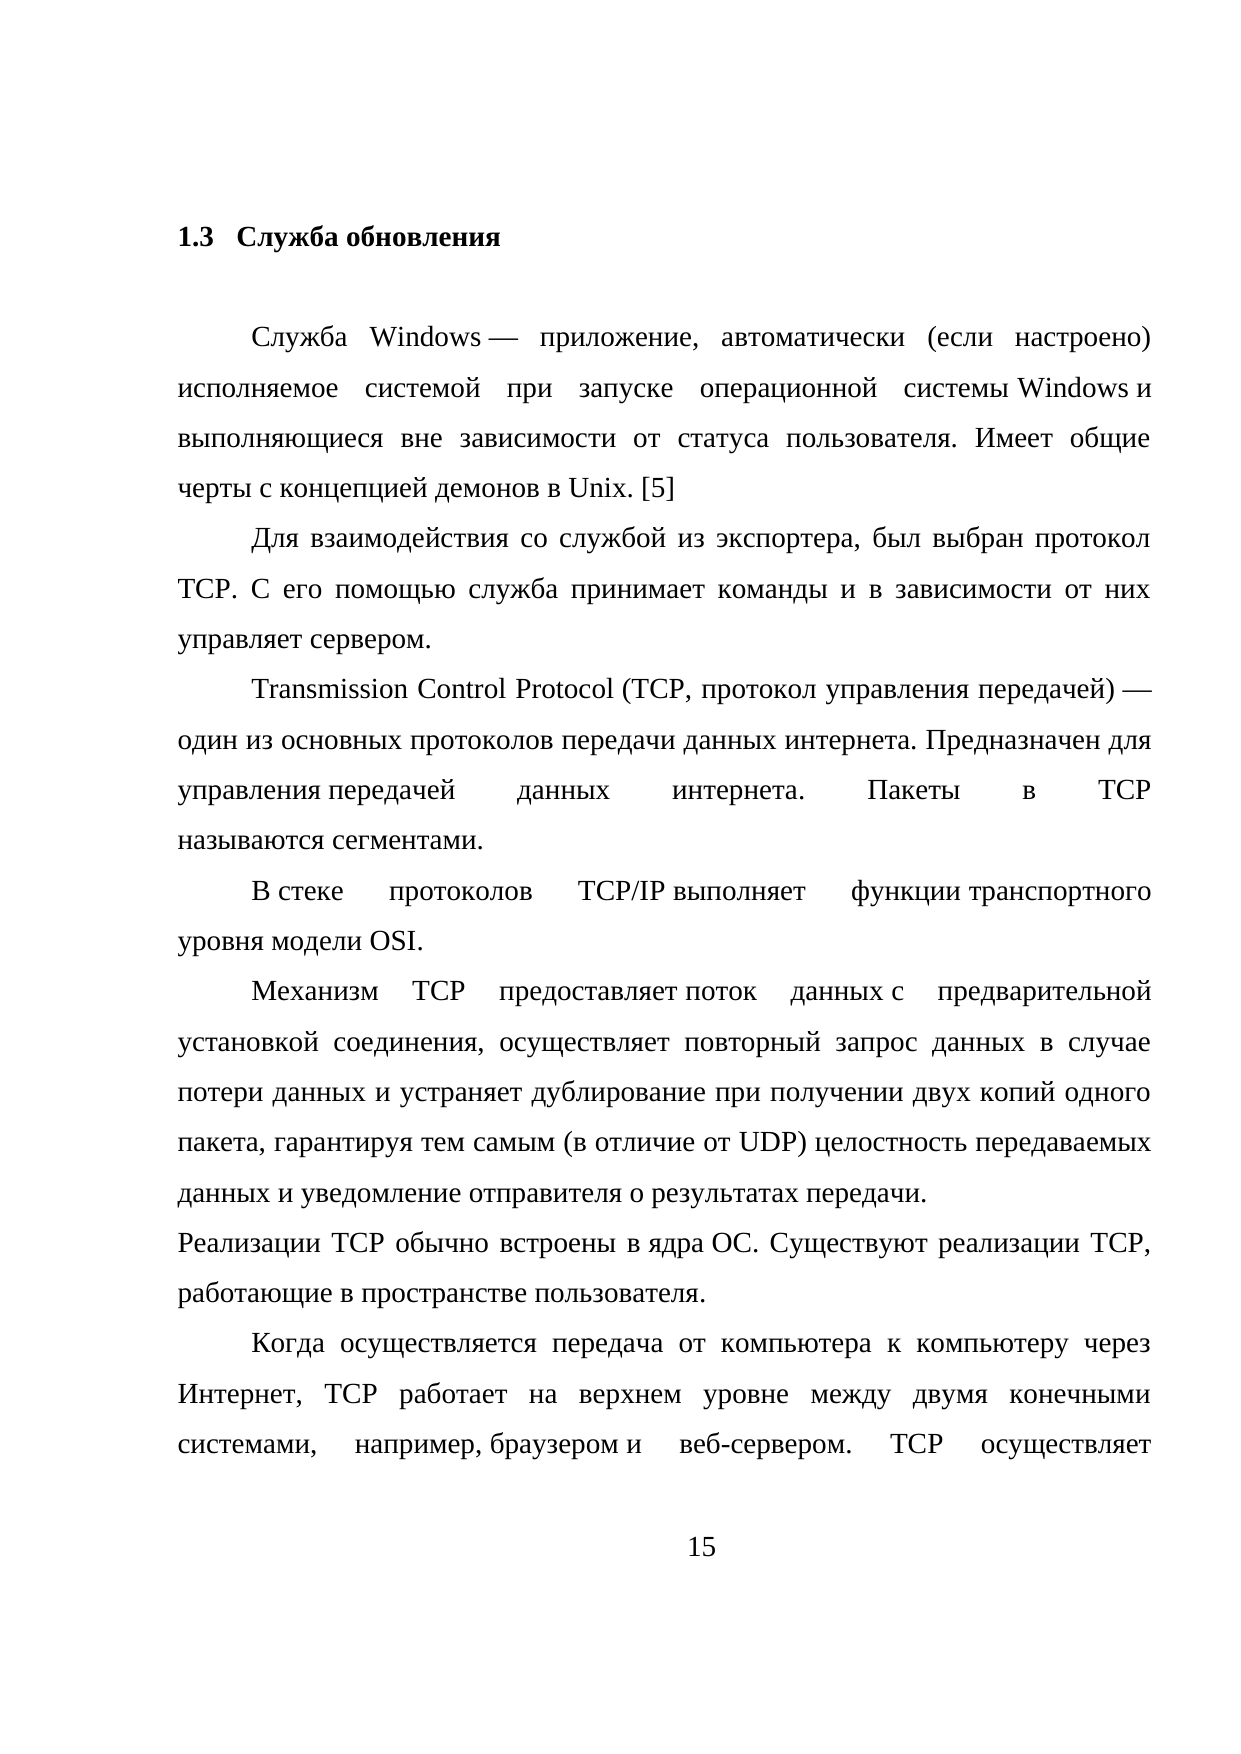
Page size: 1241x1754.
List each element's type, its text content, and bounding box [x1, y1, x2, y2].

text Служба Windows — приложение, автоматически (если настроено) исполняемое системой при запуске операционной системы Windows и выполняющиеся вне зависимости от статуса пользователя. Имеет общие черты с концепцией демонов в Unix. [5] [177, 319, 1152, 504]
text Реализации TCP обычно встроены в ядра ОС. Существуют реализации TCP, работающие в пространстве пользователя. [177, 1225, 1152, 1309]
text Для взаимодействия со службой из экспортера, был выбран протокол TCP. С его помощью служба принимает команды и в зависимости от них управляет сервером. [177, 521, 1152, 655]
text Transmission Control Protocol (TCP, протокол управления передачей) — один из основных протоколов передачи данных интернета. Предназначен для управления передачей данных интернета. Пакеты в TCP называются сегментами. [177, 672, 1152, 856]
text В стеке протоколов TCP/IP выполняет функции транспортного уровня модели OSI. [177, 873, 1152, 957]
text Механизм TCP предоставляет поток данных с предварительной установкой соединения, осуществляет повторный запрос данных в случае потери данных и устраняет дублирование при получении двух копий одного пакета, гарантируя тем самым (в отличие от UDP) целостность передаваемых данных и уведомление отправителя о результатах передачи. [177, 973, 1152, 1208]
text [177, 1326, 1152, 1460]
subtitle Служба обновления [177, 219, 1152, 252]
